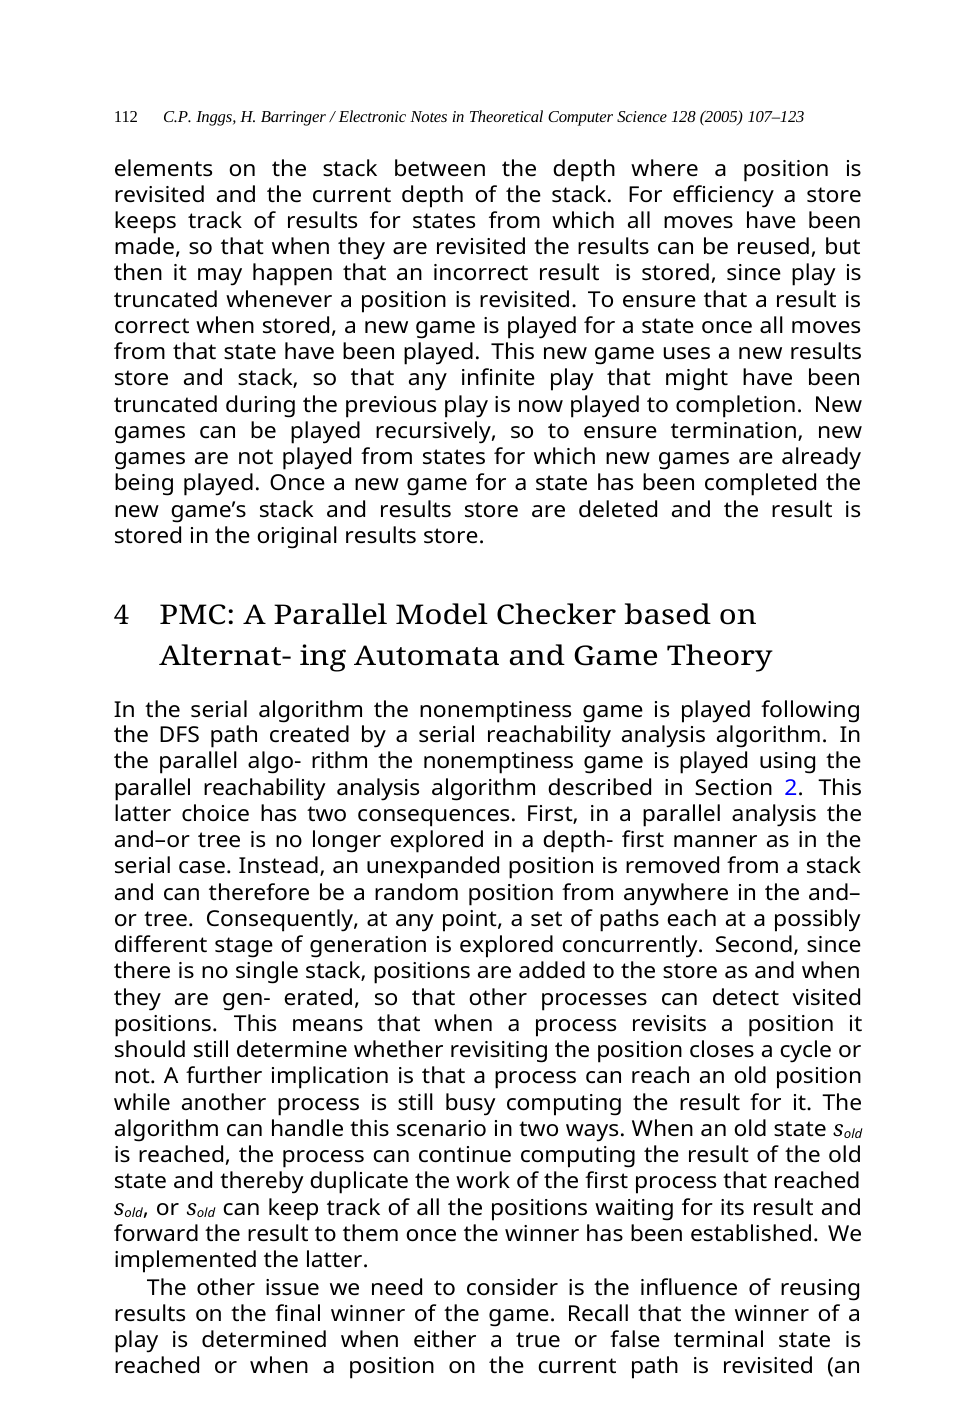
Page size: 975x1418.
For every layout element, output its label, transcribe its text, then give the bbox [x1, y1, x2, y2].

subtitle PMC: A Parallel Model Checker based on Alternat- ing Automata and Game Theory [113, 595, 861, 673]
text elements on the stack between the depth where a position is revisited and the current depth of the stack. For efficiency a store keeps track of results for states from which all moves have been made, so that when they are revisited the results can be reused, but then it may happen that an incorrect result is stored, since play is truncated whenever a position is revisited. To ensure that a result is correct when stored, a new game is played for a state once all moves from that state have been played. This new game uses a new results store and stack, so that any infinite play that might have been truncated during the previous play is now played to completion. New games can be played recursively, so to ensure termination, new games are not played from states for which new games are already being played. Once a new game for a state has been completed the new game’s stack and results store are deleted and the result is stored in the original results store. [113, 156, 862, 549]
text In the serial algorithm the nonemptiness game is played following the DFS path created by a serial reachability analysis algorithm. In the parallel algo- rithm the nonemptiness game is played using the parallel reachability analysis algorithm described in Section 2. This latter choice has two consequences. First, in a parallel analysis the and–or tree is no longer explored in a depth- first manner as in the serial case. Instead, an unexpanded position is removed from a stack and can therefore be a random position from anywhere in the and–or tree. Consequently, at any point, a set of paths each at a possibly different stage of generation is explored concurrently. Second, since there is no single stack, positions are added to the store as and when they are gen- erated, so that other processes can detect visited positions. This means that when a process revisits a position it should still determine whether revisiting the position closes a cycle or not. A further implication is that a process can reach an old position while another process is still busy computing the result for it. The algorithm can handle this scenario in two ways. When an old state sold is reached, the process can continue computing the result of the old state and thereby duplicate the work of the first process that reached sold, or sold can keep track of all the positions waiting for its result and forward the result to them once the winner has been established. We implemented the latter. [113, 696, 862, 1274]
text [113, 1275, 862, 1380]
